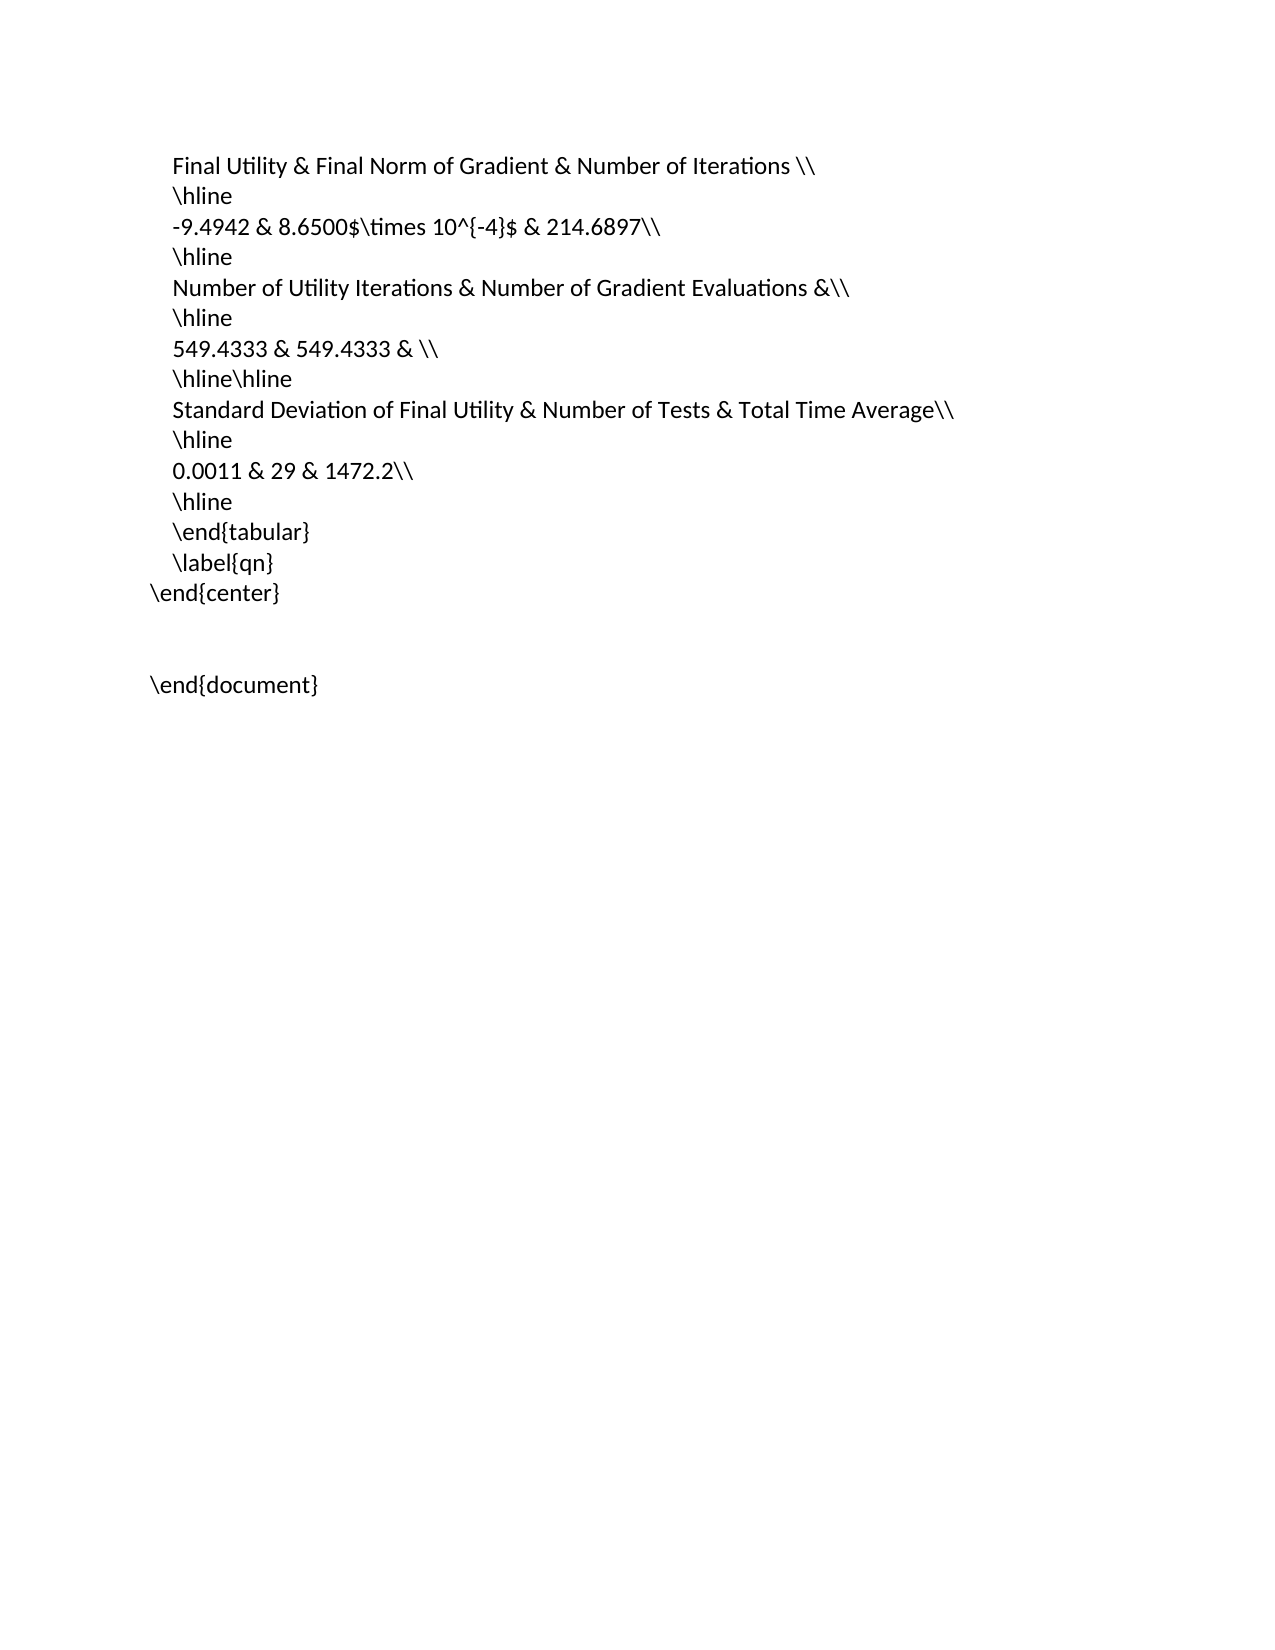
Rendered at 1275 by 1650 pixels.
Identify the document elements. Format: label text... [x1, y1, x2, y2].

text 0.0011 & 29 & 1472.2\\ [150, 455, 1125, 486]
text \hline [150, 242, 1125, 272]
text \hline [150, 303, 1125, 333]
text \end{document} [150, 669, 1125, 699]
text \end{tabular} [150, 516, 1125, 547]
text Standard Deviation of Final Utility & Number of Tests & Total Time Average\\ [150, 394, 1125, 425]
text 549.4333 & 549.4333 & \\ [150, 333, 1125, 364]
text \label{qn} [150, 547, 1125, 577]
text \hline [150, 486, 1125, 516]
text Number of Utility Iterations & Number of Gradient Evaluations &\\ [150, 272, 1125, 303]
text \end{center} [150, 577, 1125, 608]
text Final Utility & Final Norm of Gradient & Number of Iterations \\ [150, 150, 1125, 181]
text -9.4942 & 8.6500$\times 10^{-4}$ & 214.6897\\ [150, 211, 1125, 242]
text \hline [150, 425, 1125, 455]
text \hline [150, 181, 1125, 211]
text \hline\hline [150, 364, 1125, 394]
